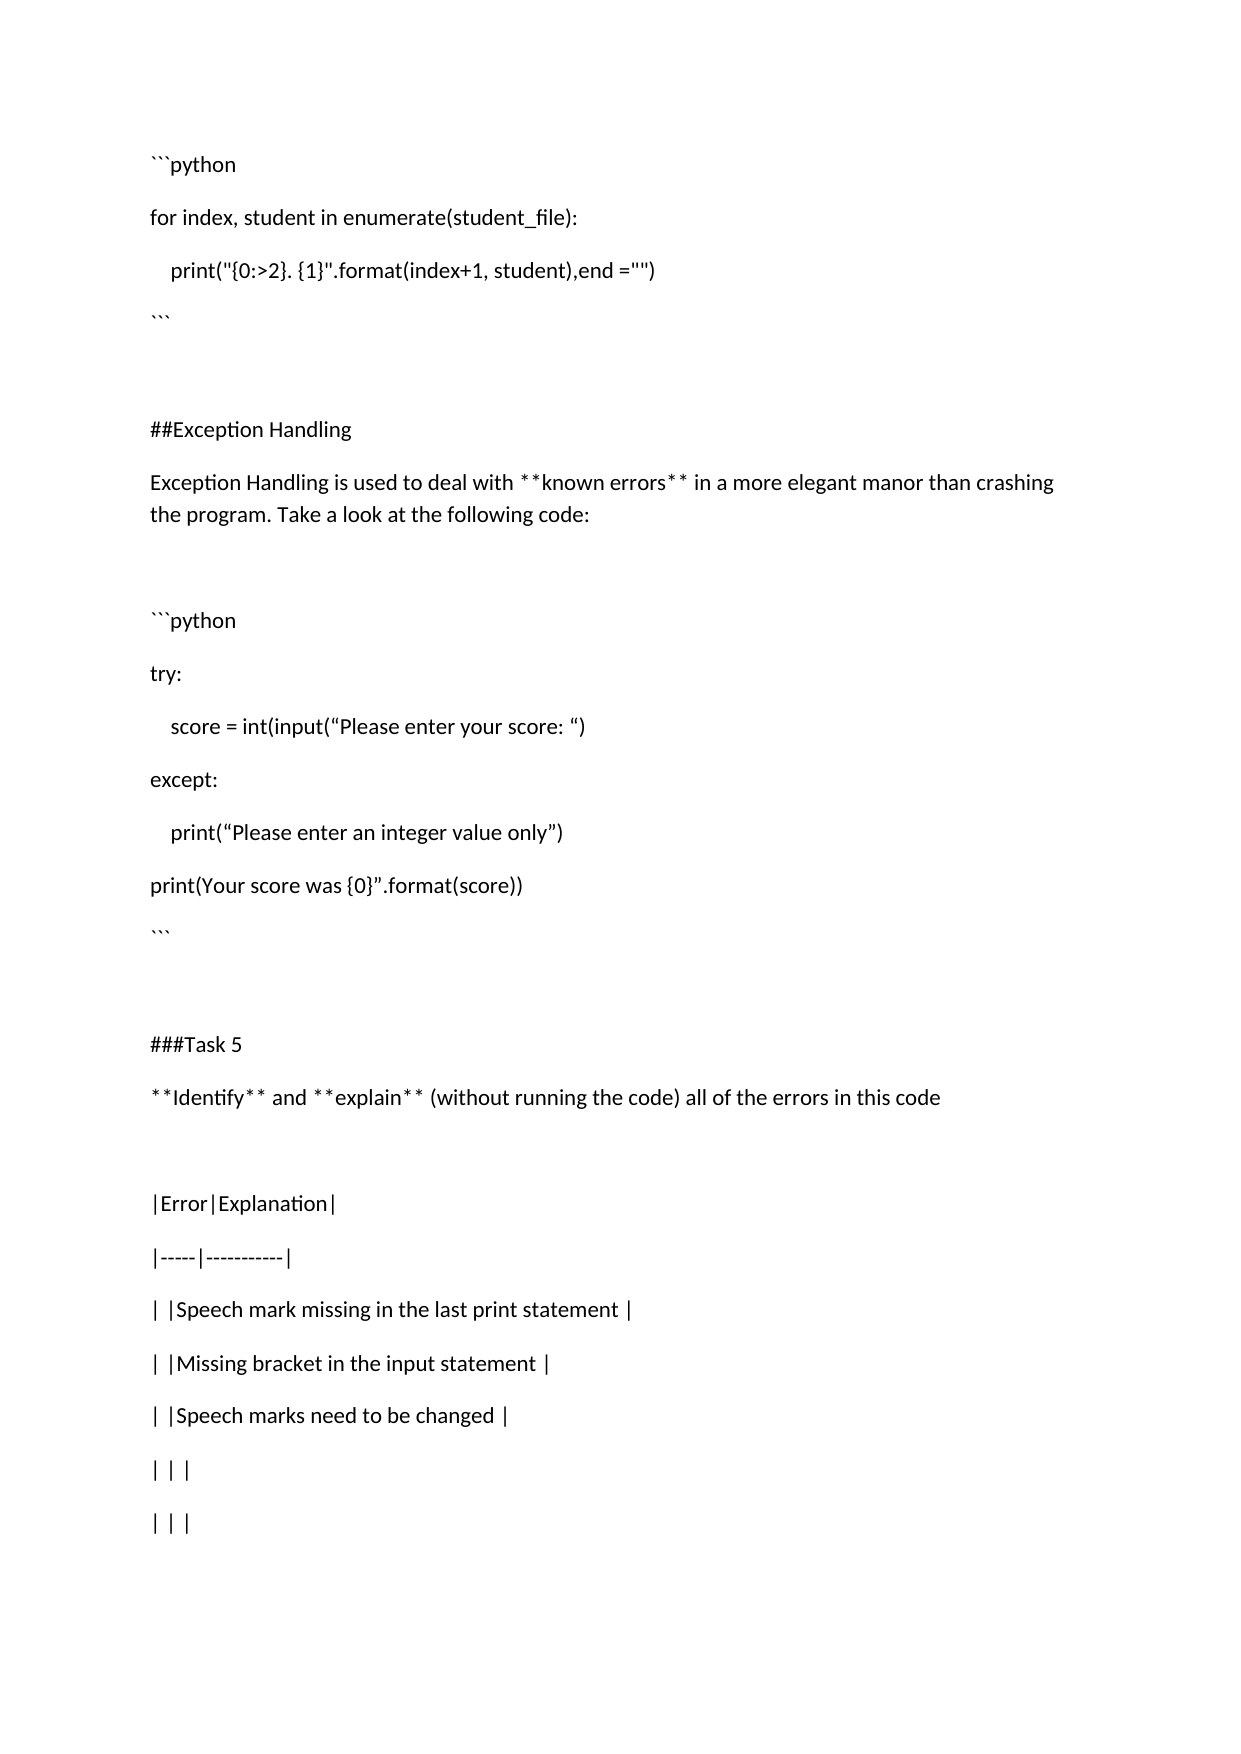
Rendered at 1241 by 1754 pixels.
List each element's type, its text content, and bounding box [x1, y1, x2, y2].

text try: [150, 659, 1090, 687]
text | | | [150, 1508, 1090, 1536]
text |Error|Explanation| [150, 1189, 1090, 1218]
text score = int(input(“Please enter your score: “) [150, 712, 1090, 740]
text ##Exception Handling [150, 415, 1090, 443]
text ```python [150, 606, 1090, 634]
text print(“Please enter an integer value only”) [150, 818, 1090, 846]
text | |Speech marks need to be changed | [150, 1402, 1090, 1430]
text | |Missing bracket in the input statement | [150, 1349, 1090, 1377]
text ###Task 5 [150, 1031, 1090, 1058]
text |-----|-----------| [150, 1243, 1090, 1271]
text print("{0:>2}. {1}".format(index+1, student),end ="") [150, 256, 1090, 284]
text | | | [150, 1455, 1090, 1483]
text for index, student in enumerate(student_file): [150, 203, 1090, 231]
text ``` [150, 924, 1090, 952]
text Exception Handling is used to deal with **known errors** in a more elegant manor than crashing the program. Take a look at the following code: [150, 468, 1090, 528]
text print(Your score was {0}”.format(score)) [150, 871, 1090, 899]
text **Identify** and **explain** (without running the code) all of the errors in this code [150, 1083, 1090, 1112]
text ```python [150, 150, 1090, 178]
text | |Speech mark missing in the last print statement | [150, 1296, 1090, 1324]
text except: [150, 765, 1090, 793]
text ``` [150, 309, 1090, 337]
